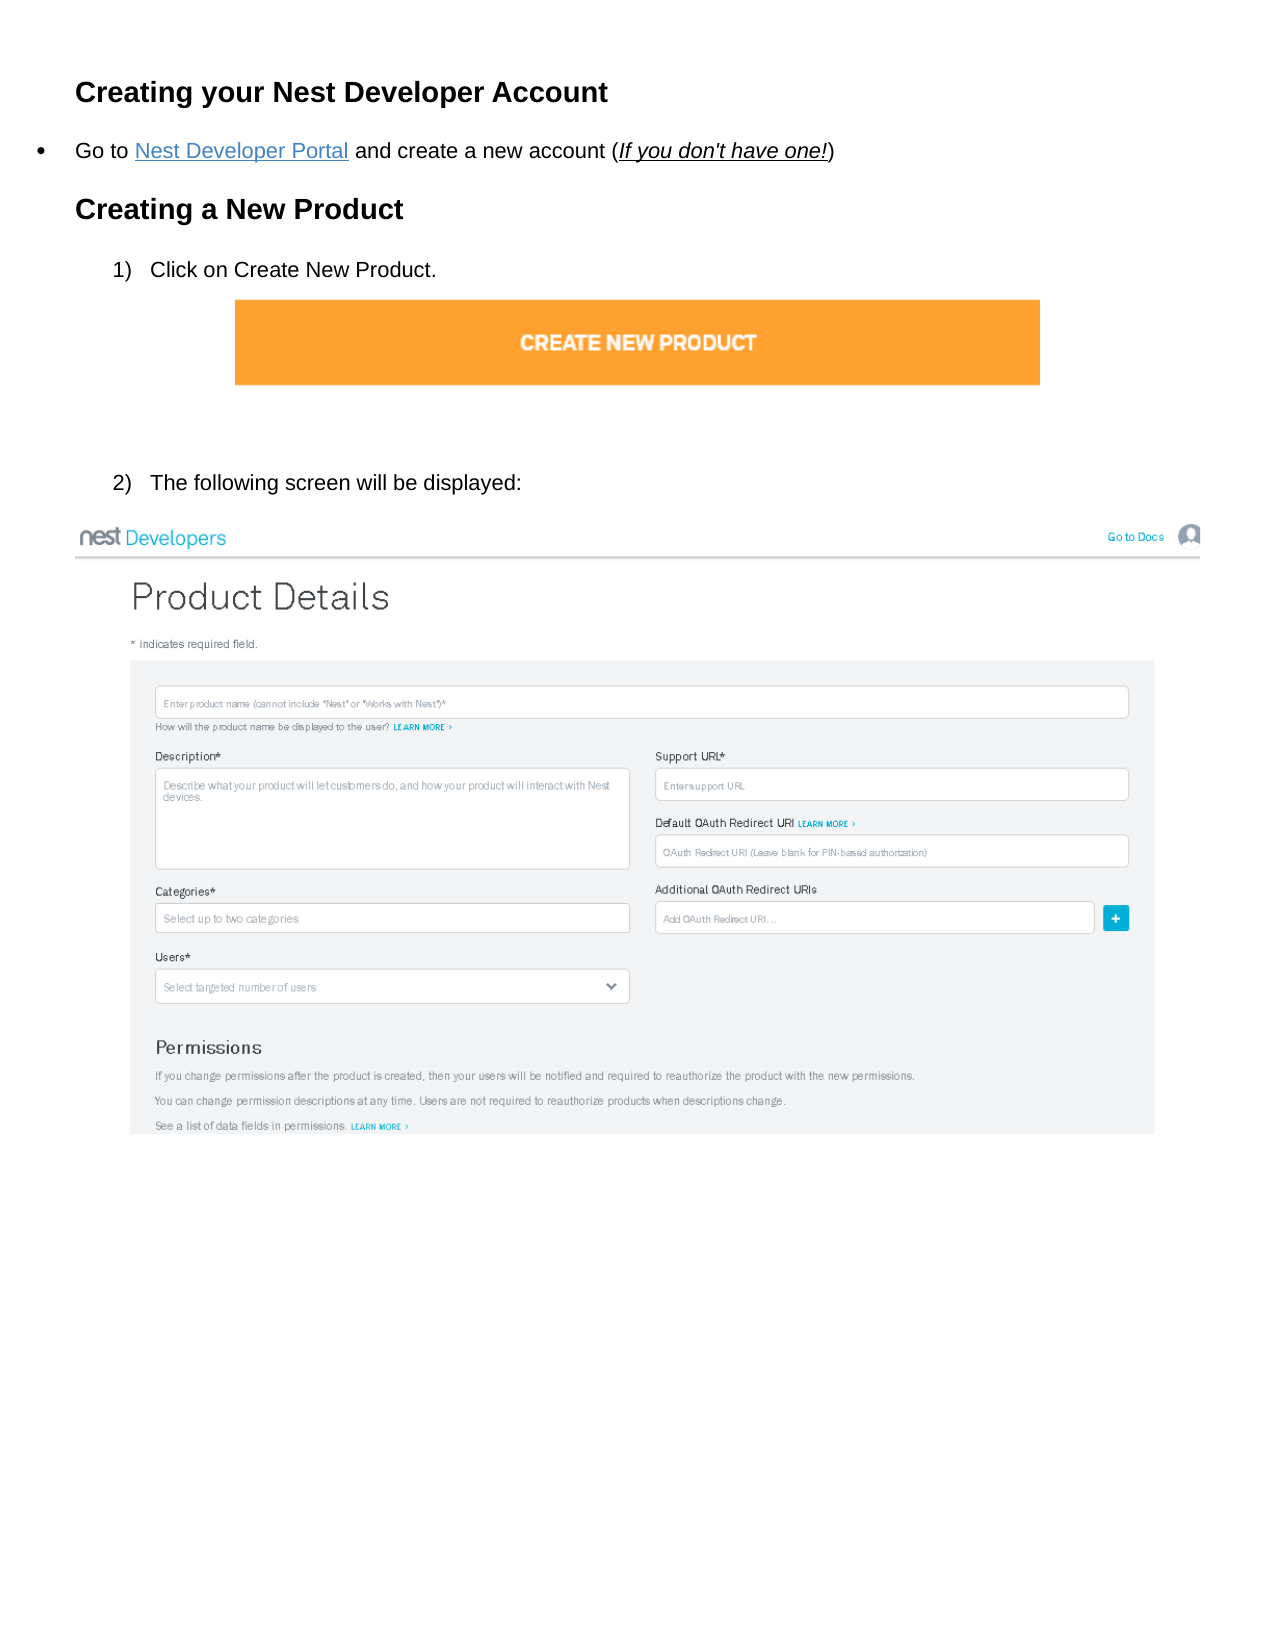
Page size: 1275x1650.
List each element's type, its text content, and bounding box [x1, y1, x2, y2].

picture [235, 297, 1040, 398]
subtitle Creating your Nest Developer Account [75, 75, 1200, 108]
list Click on Create New Product. [112, 257, 1200, 282]
list The following screen will be displayed: [112, 470, 1200, 495]
list Go to Nest Developer Portal and create a new account (If you don't have one!) [37, 138, 1200, 163]
subtitle Creating a New Product [75, 192, 1200, 226]
picture [75, 518, 1200, 1134]
